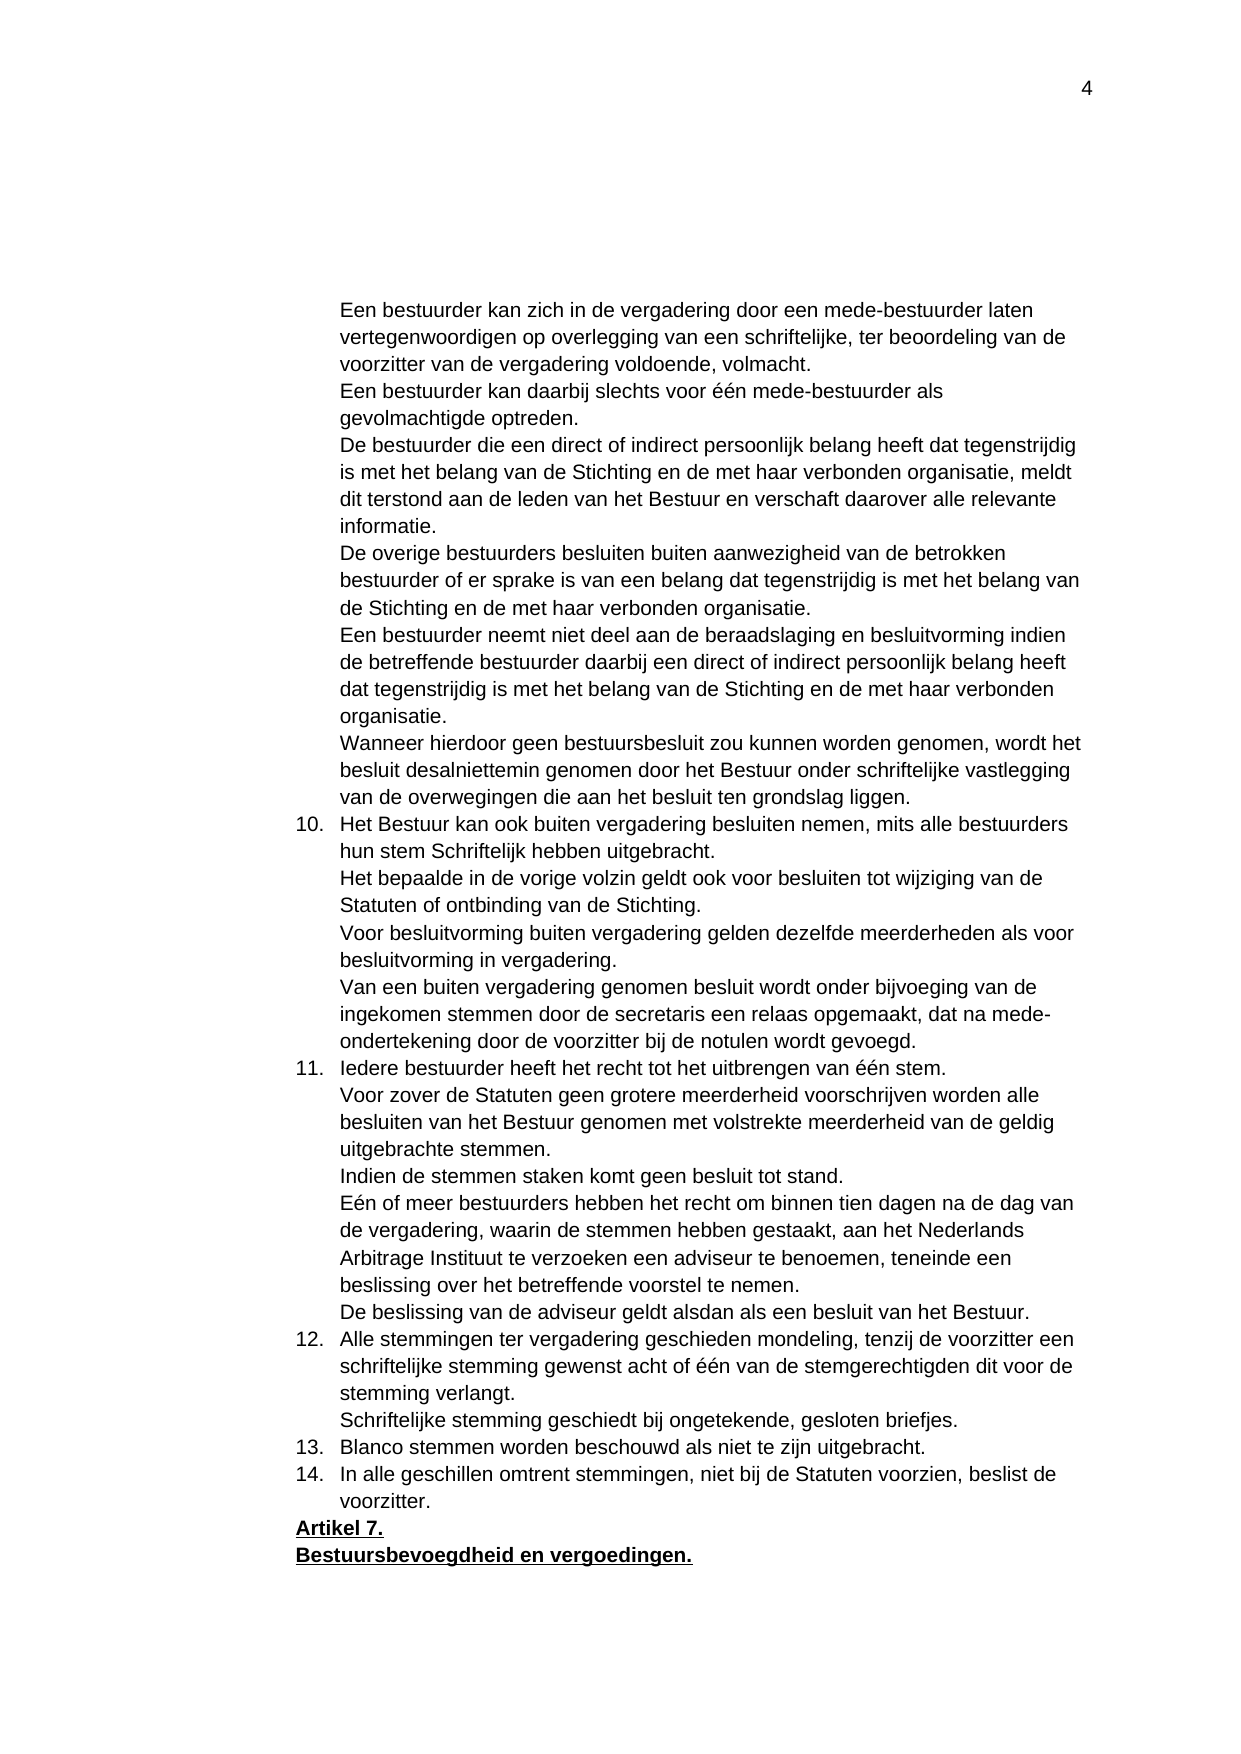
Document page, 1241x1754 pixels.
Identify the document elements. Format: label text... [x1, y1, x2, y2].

text De overige bestuurders besluiten buiten aanwezigheid van de betrokken bestuurder of er sprake is van een belang dat tegenstrijdig is met het belang van de Stichting en de met haar verbonden organisatie. [295, 539, 1092, 620]
text 14. In alle geschillen omtrent stemmingen, niet bij de Statuten voorzien, beslist de voorzitter. [295, 1460, 1092, 1514]
text Schriftelijke stemming geschiedt bij ongetekende, gesloten briefjes. [295, 1406, 1092, 1433]
text Wanneer hierdoor geen bestuursbesluit zou kunnen worden genomen, wordt het besluit desalniettemin genomen door het Bestuur onder schriftelijke vastlegging van de overwegingen die aan het besluit ten grondslag liggen. [295, 729, 1092, 810]
text Voor besluitvorming buiten vergadering gelden dezelfde meerderheden als voor besluitvorming in vergadering. [295, 918, 1092, 972]
text Het bepaalde in de vorige volzin geldt ook voor besluiten tot wijziging van de Statuten of ontbinding van de Stichting. [295, 864, 1092, 918]
text 10. Het Bestuur kan ook buiten vergadering besluiten nemen, mits alle bestuurders hun stem Schriftelijk hebben uitgebracht. [295, 810, 1092, 864]
text De beslissing van de adviseur geldt alsdan als een besluit van het Bestuur. [295, 1297, 1092, 1324]
text Artikel 7. [295, 1514, 1092, 1541]
text De bestuurder die een direct of indirect persoonlijk belang heeft dat tegenstrijdig is met het belang van de Stichting en de met haar verbonden organisatie, meldt dit terstond aan de leden van het Bestuur en verschaft daarover alle relevante informatie. [295, 431, 1092, 539]
text Van een buiten vergadering genomen besluit wordt onder bijvoeging van de ingekomen stemmen door de secretaris een relaas opgemaakt, dat na mede-ondertekening door de voorzitter bij de notulen wordt gevoegd. [295, 972, 1092, 1054]
text 11. Iedere bestuurder heeft het recht tot het uitbrengen van één stem. [295, 1054, 1092, 1081]
text Een bestuurder neemt niet deel aan de beraadslaging en besluitvorming indien de betreffende bestuurder daarbij een direct of indirect persoonlijk belang heeft dat tegenstrijdig is met het belang van de Stichting en de met haar verbonden organisatie. [295, 620, 1092, 729]
text Eén of meer bestuurders hebben het recht om binnen tien dagen na de dag van de vergadering, waarin de stemmen hebben gestaakt, aan het Nederlands Arbitrage Instituut te verzoeken een adviseur te benoemen, teneinde een beslissing over het betreffende voorstel te nemen. [295, 1189, 1092, 1297]
text 12. Alle stemmingen ter vergadering geschieden mondeling, tenzij de voorzitter een schriftelijke stemming gewenst acht of één van de stemgerechtigden dit voor de stemming verlangt. [295, 1324, 1092, 1406]
text Bestuursbevoegdheid en vergoedingen. [295, 1541, 1092, 1568]
text Indien de stemmen staken komt geen besluit tot stand. [295, 1162, 1092, 1189]
text Een bestuurder kan zich in de vergadering door een mede-bestuurder laten vertegenwoordigen op overlegging van een schriftelijke, ter beoordeling van de voorzitter van de vergadering voldoende, volmacht. [295, 295, 1092, 377]
text Een bestuurder kan daarbij slechts voor één mede-bestuurder als gevolmachtigde optreden. [295, 377, 1092, 431]
text Voor zover de Statuten geen grotere meerderheid voorschrijven worden alle besluiten van het Bestuur genomen met volstrekte meerderheid van de geldig uitgebrachte stemmen. [295, 1081, 1092, 1162]
text 13. Blanco stemmen worden beschouwd als niet te zijn uitgebracht. [295, 1433, 1092, 1460]
